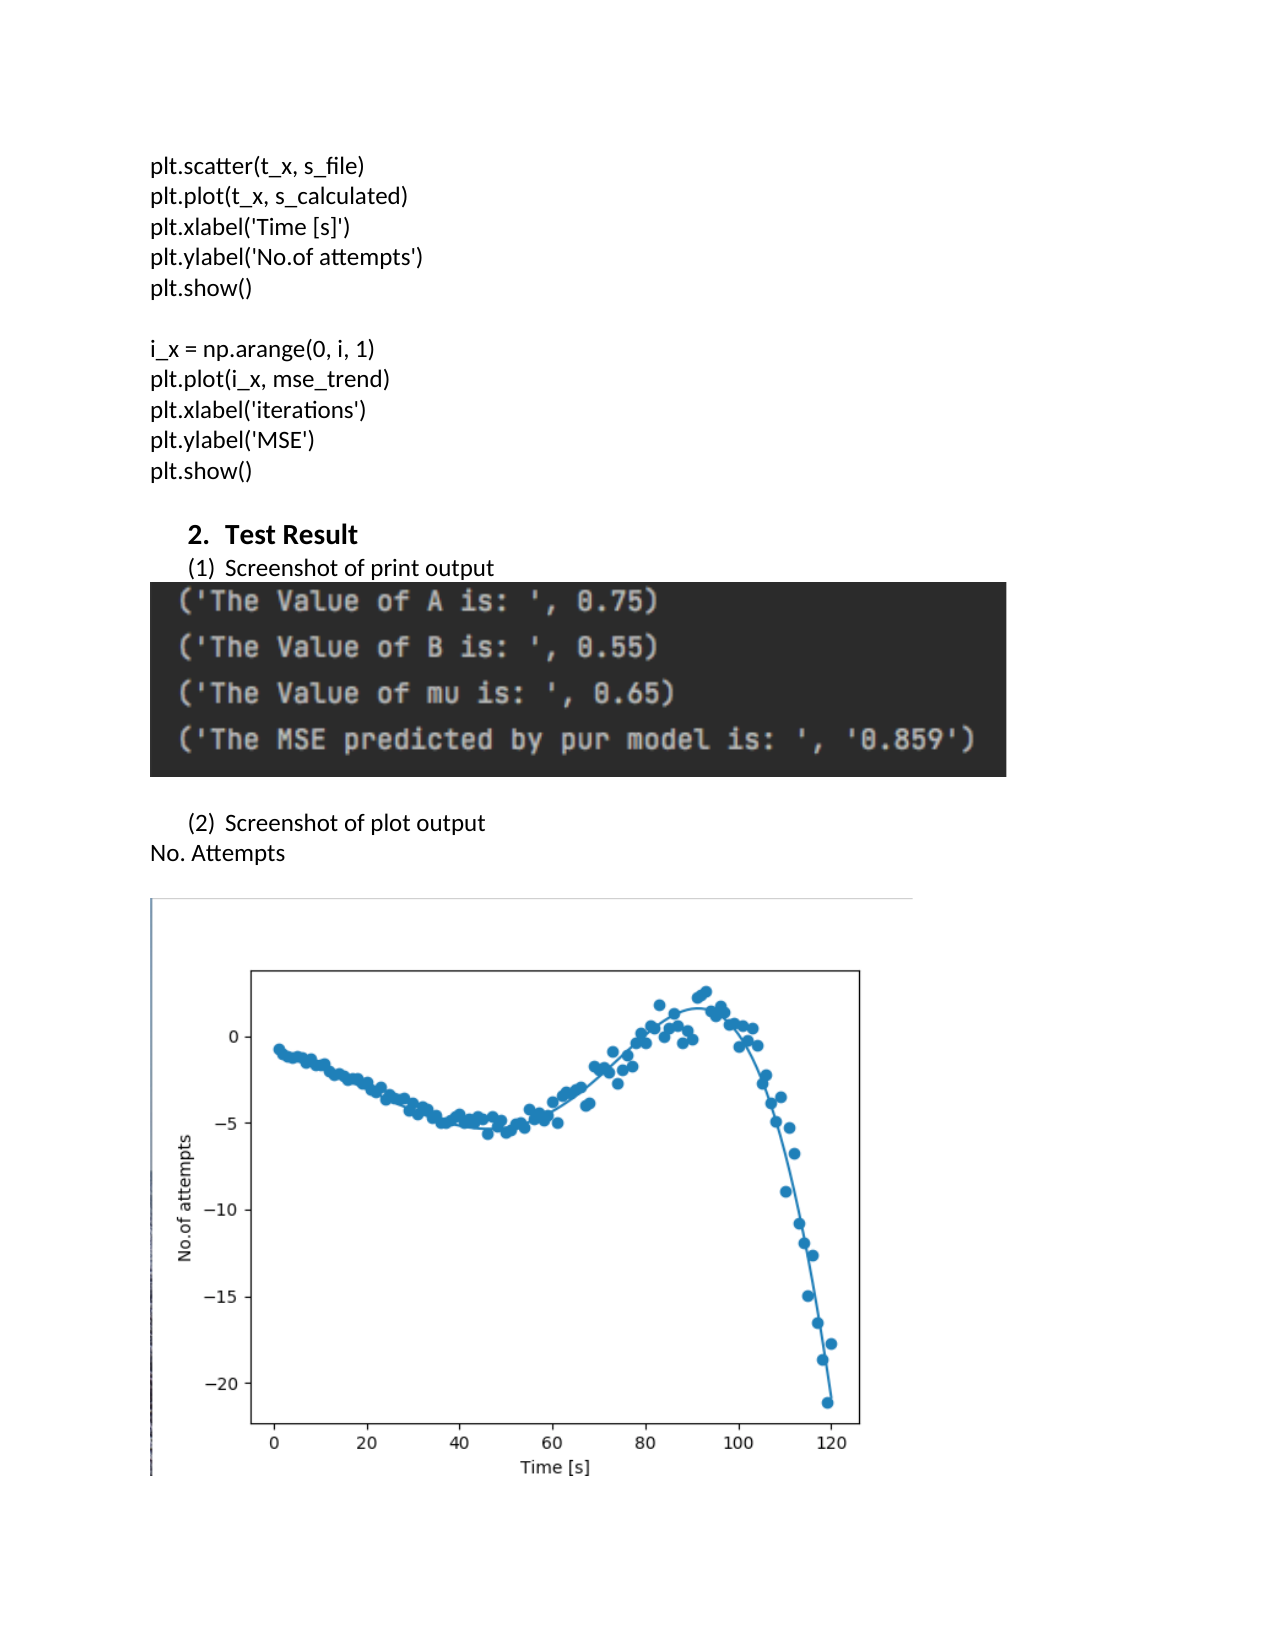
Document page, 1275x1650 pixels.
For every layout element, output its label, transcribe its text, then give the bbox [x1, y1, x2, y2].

text plt.show() [150, 272, 1125, 303]
text i_x = np.arange(0, i, 1) [150, 333, 1125, 364]
picture [150, 582, 1007, 777]
text plt.scatter(t_x, s_file) [150, 150, 1125, 181]
text No. Attempts [150, 837, 1125, 868]
text plt.xlabel('iterations') [150, 394, 1125, 425]
text plt.ylabel('MSE') [150, 425, 1125, 455]
picture [150, 898, 913, 1476]
text plt.show() [150, 455, 1125, 486]
list Screenshot of plot output [187, 807, 1125, 837]
list Test Result [187, 516, 1125, 552]
text plt.ylabel('No.of attempts') [150, 242, 1125, 272]
list Screenshot of print output [187, 552, 1125, 582]
text plt.plot(i_x, mse_trend) [150, 364, 1125, 394]
text plt.xlabel('Time [s]') [150, 211, 1125, 242]
text plt.plot(t_x, s_calculated) [150, 181, 1125, 211]
